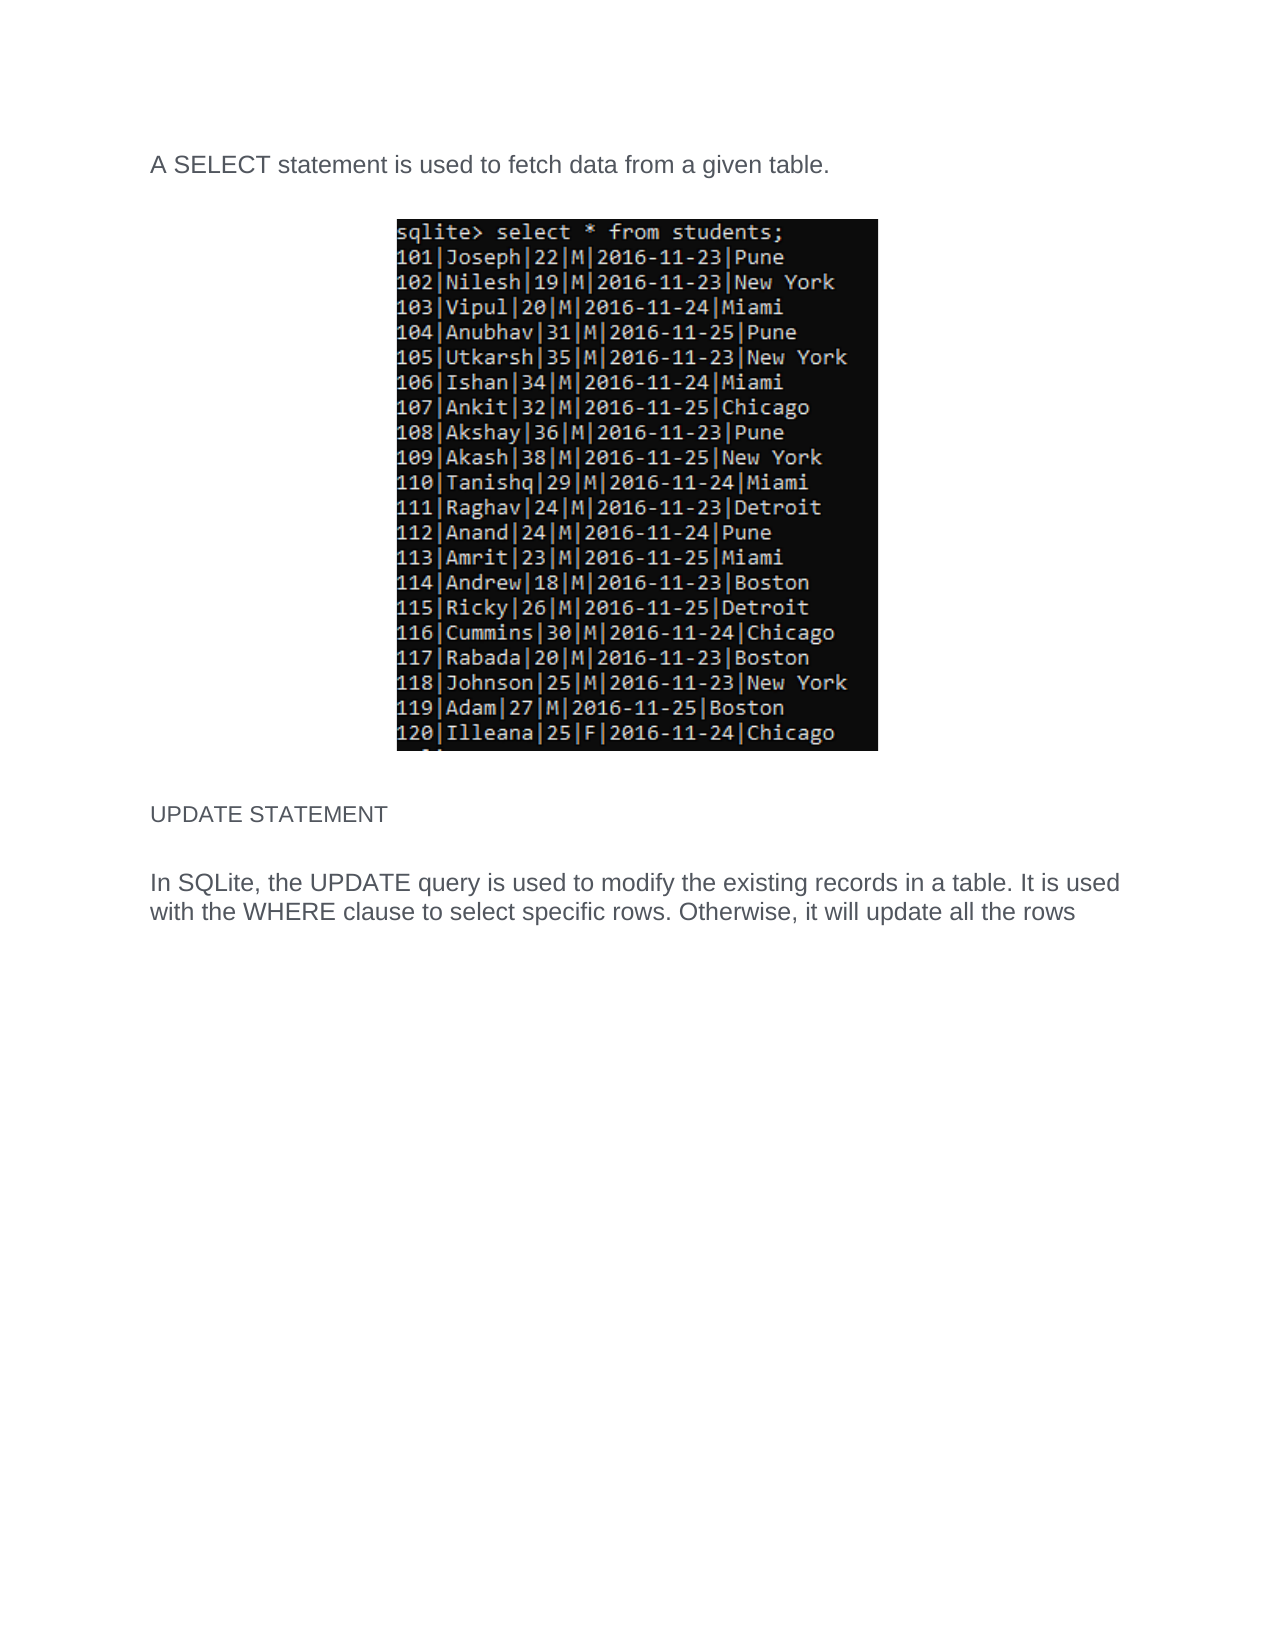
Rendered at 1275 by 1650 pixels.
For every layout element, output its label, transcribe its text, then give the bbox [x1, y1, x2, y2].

text A SELECT statement is used to fetch data from a given table. [150, 150, 1125, 179]
text In SQLite, the UPDATE query is used to modify the existing records in a table. It is used with the WHERE clause to select specific rows. Otherwise, it will update all the rows [150, 868, 1125, 926]
picture [396, 219, 879, 751]
subtitle UPDATE STATEMENT [150, 801, 1125, 827]
